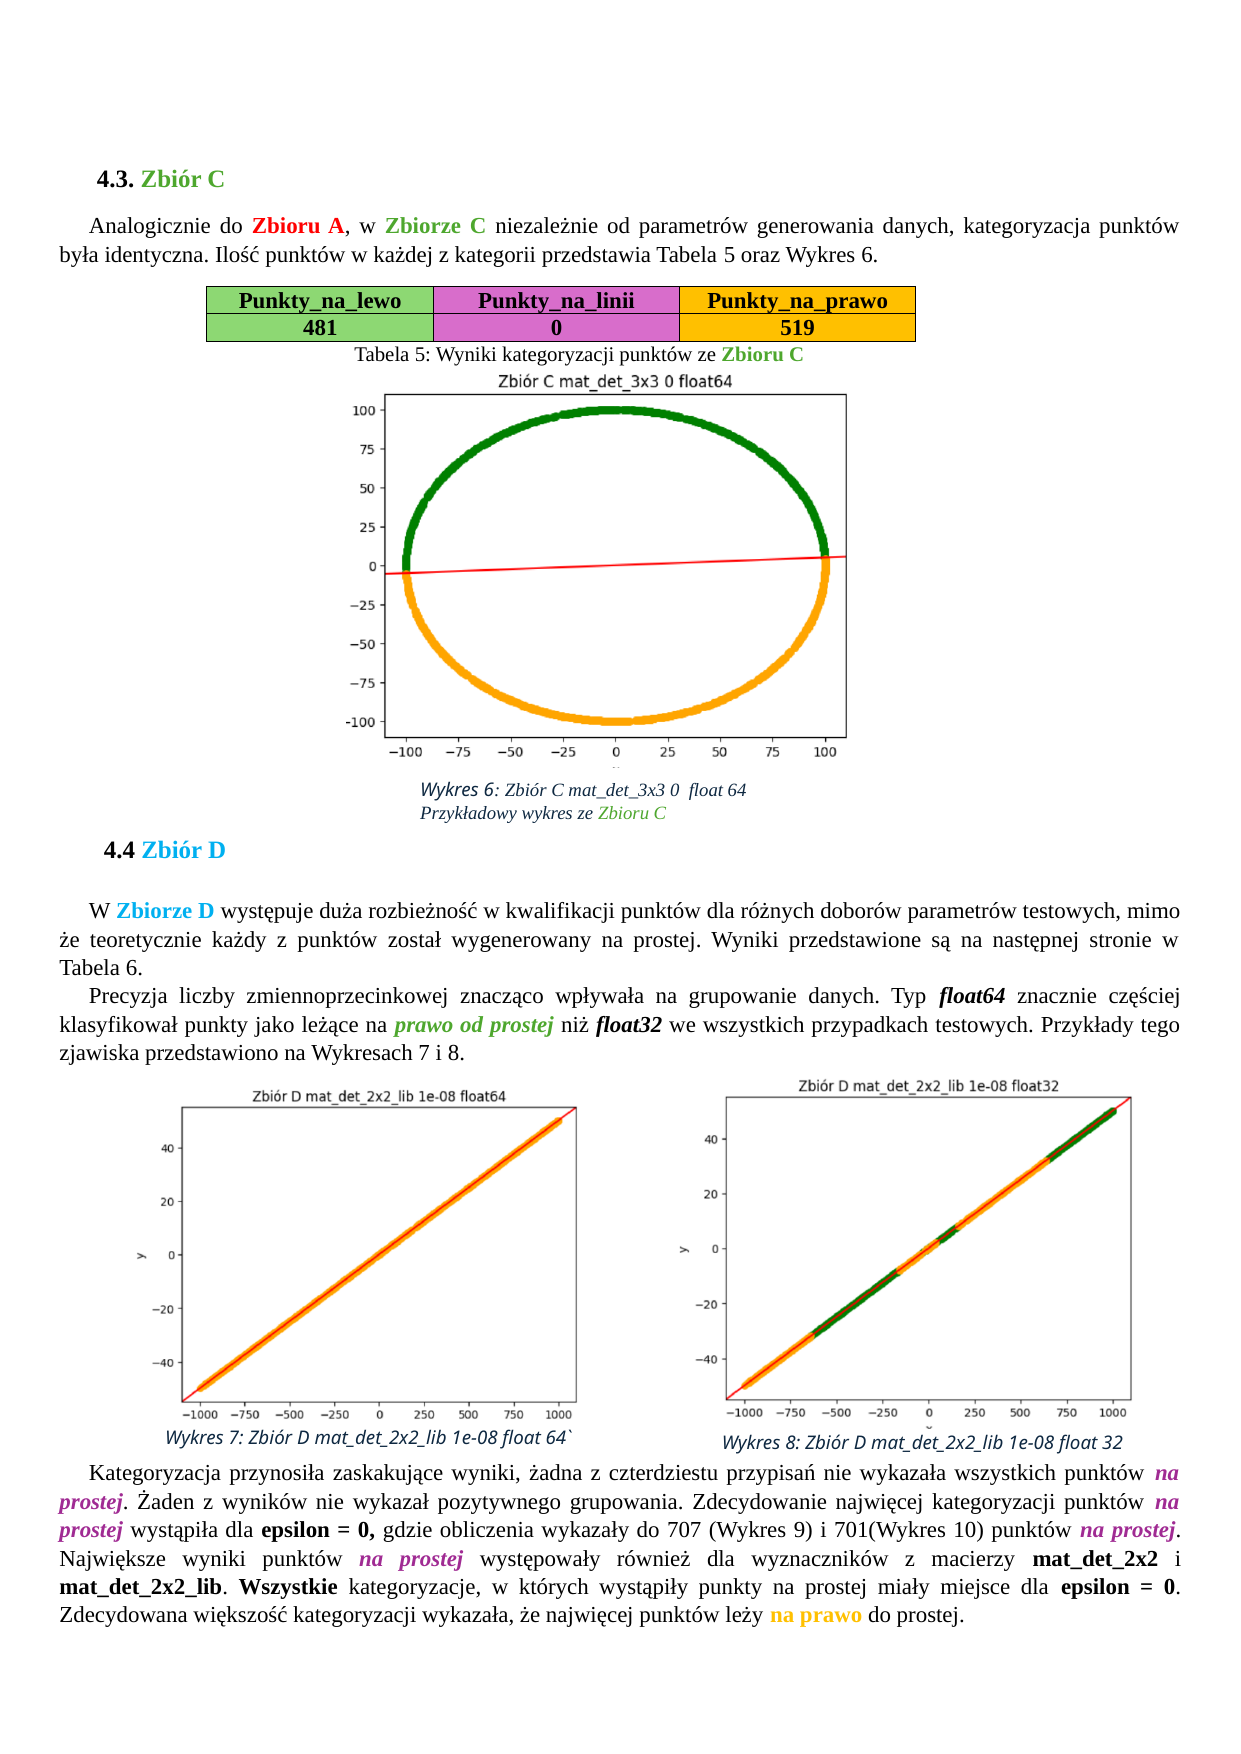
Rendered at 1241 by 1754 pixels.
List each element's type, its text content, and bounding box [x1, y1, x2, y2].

text 4.3. Zbiór C [97, 164, 1181, 193]
table_cell 0 [434, 314, 679, 341]
list Tabela 5: Wyniki kategoryzacji punktów ze Zbioru C [140, 342, 1181, 366]
table_header Punkty_na_lewo [207, 287, 433, 313]
picture [346, 369, 848, 768]
picture [677, 1073, 1134, 1434]
list Precyzja liczby zmiennoprzecinkowej znacząco wpływała na grupowanie danych. Typ float64 znacznie częściej klasyfikował punkty jako leżące na prawo od prostej niż float32 we wszystkich przypadkach testowych. Przykłady tego zjawiska przedstawiono na Wykresach 7 i 8. [59, 983, 1181, 1066]
table_cell 519 [680, 314, 915, 341]
list Analogicznie do Zbioru A, w Zbiorze C niezależnie od parametrów generowania danych, kategoryzacja punktów była identyczna. Ilość punktów w każdej z kategorii przedstawia Tabela 5 oraz Wykres 6. [59, 212, 1181, 267]
table_header Punkty_na_prawo [680, 287, 915, 313]
picture [133, 1086, 581, 1438]
table_header Punkty_na_linii [434, 287, 679, 313]
table_cell 481 [207, 314, 433, 341]
list W Zbiorze D występuje duża rozbieżność w kwalifikacji punktów dla różnych doborów parametrów testowych, mimo że teoretycznie każdy z punktów został wygenerowany na prostej. Wyniki przedstawione są na następnej stronie w Tabela 6. [59, 897, 1181, 981]
